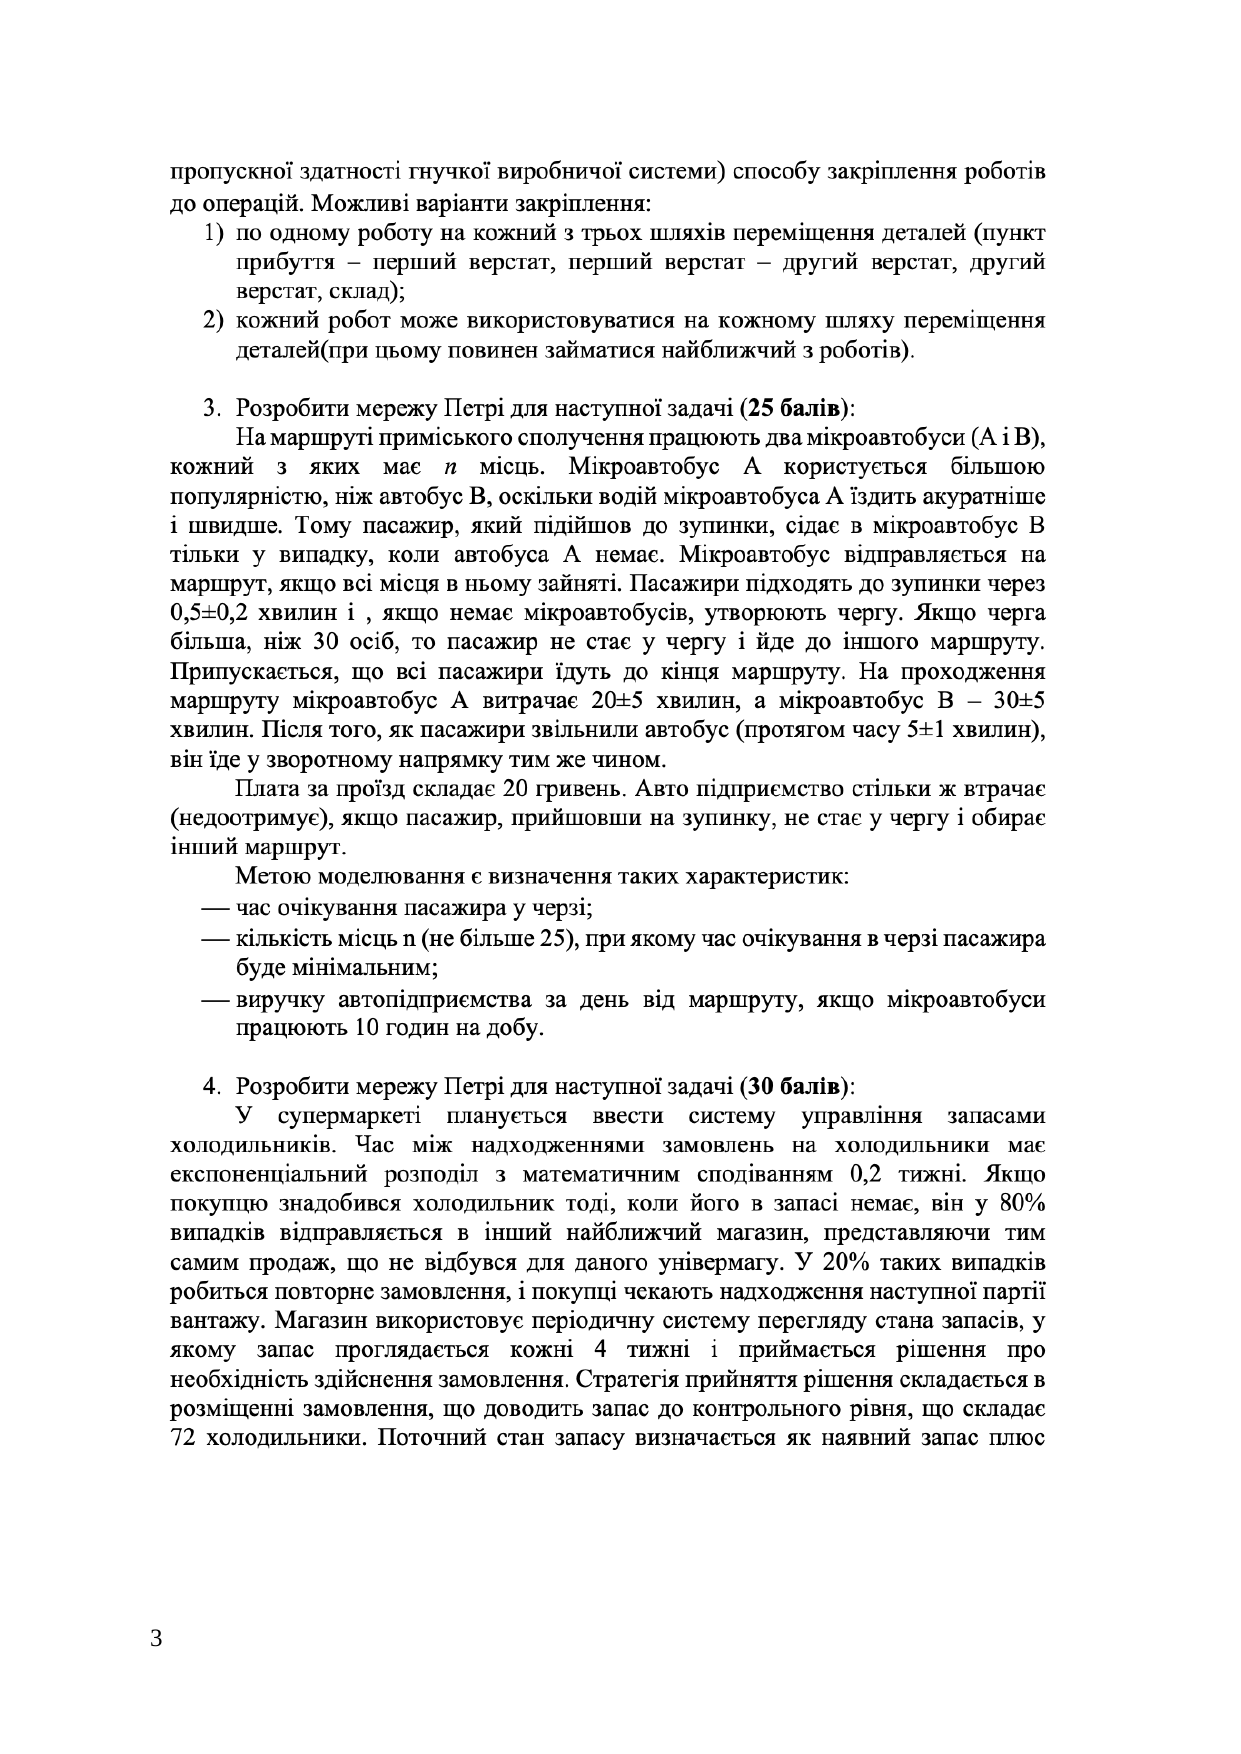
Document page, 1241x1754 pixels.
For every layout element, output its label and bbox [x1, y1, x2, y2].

picture [150, 150, 1091, 1459]
